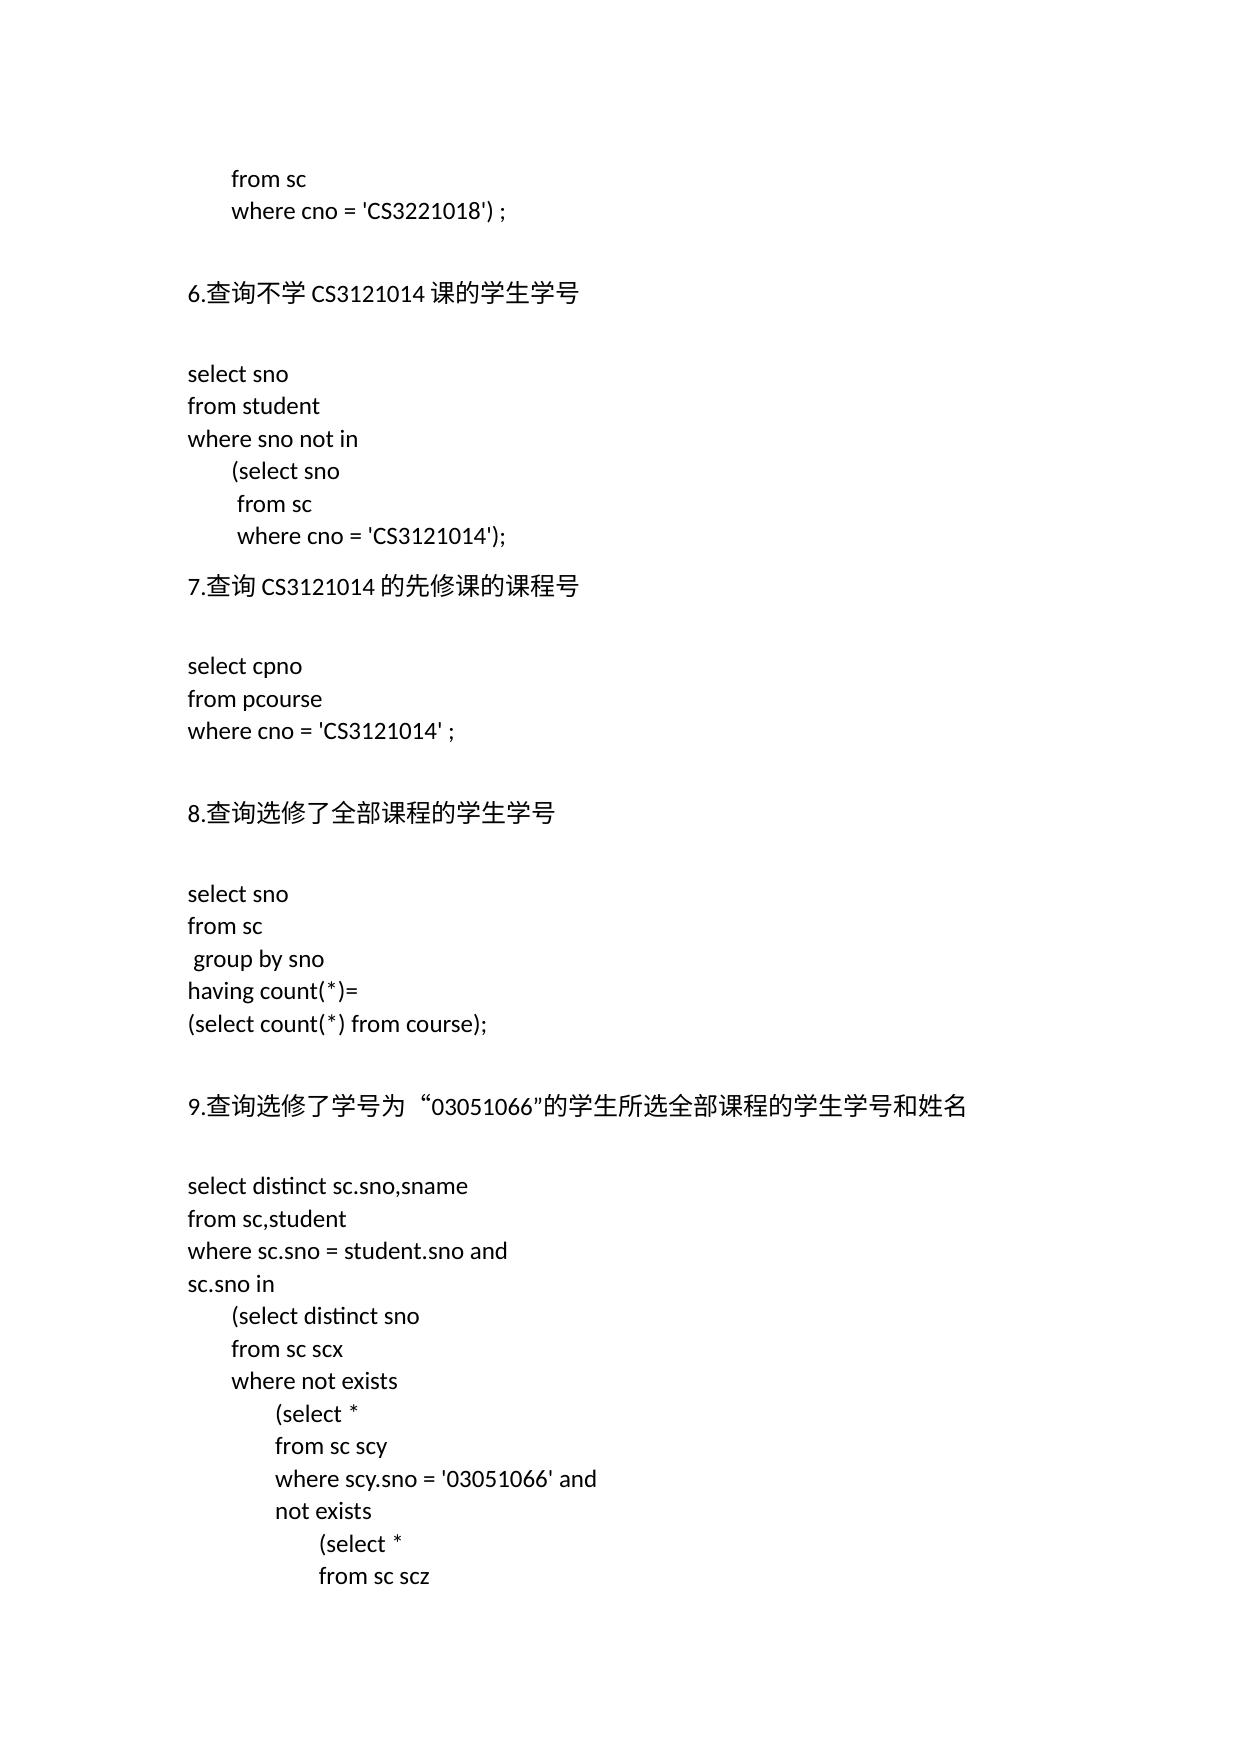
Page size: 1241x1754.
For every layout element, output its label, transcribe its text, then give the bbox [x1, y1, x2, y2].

text from sc scx [187, 1332, 1053, 1364]
text where cno = 'CS3221018') ; [187, 194, 1053, 227]
text group by sno [187, 942, 1053, 974]
text (select * [231, 1397, 1053, 1429]
text from sc scz [275, 1559, 1053, 1592]
text (select distinct sno [187, 1299, 1053, 1332]
text (select count(*) from course); [187, 1007, 1053, 1039]
text where scy.sno = '03051066' and [231, 1462, 1053, 1494]
text where sno not in [187, 422, 1053, 454]
text having count(*)= [187, 974, 1053, 1007]
text where not exists [187, 1364, 1053, 1397]
text where sc.sno = student.sno and [187, 1234, 1053, 1267]
text from sc scy [231, 1429, 1053, 1462]
text select distinct sc.sno,sname [187, 1169, 1053, 1202]
text 6.查询不学CS3121014课的学生学号 [187, 259, 1053, 324]
text select sno [187, 877, 1053, 909]
text 7.查询CS3121014的先修课的课程号 [187, 552, 1053, 617]
text 8.查询选修了全部课程的学生学号 [187, 779, 1053, 844]
text from student [187, 389, 1053, 422]
text select sno [187, 357, 1053, 389]
text (select sno [187, 454, 1053, 487]
text sc.sno in [187, 1267, 1053, 1299]
text from sc,student [187, 1202, 1053, 1234]
text not exists [231, 1494, 1053, 1527]
text from sc [187, 487, 1053, 519]
text from sc [187, 909, 1053, 942]
text from sc [187, 162, 1053, 194]
text select cpno [187, 649, 1053, 682]
text (select * [275, 1527, 1053, 1559]
text from pcourse [187, 682, 1053, 714]
text 9.查询选修了学号为“03051066”的学生所选全部课程的学生学号和姓名 [187, 1072, 1053, 1137]
text where cno = 'CS3121014'); [187, 519, 1053, 552]
text where cno = 'CS3121014' ; [187, 714, 1053, 747]
